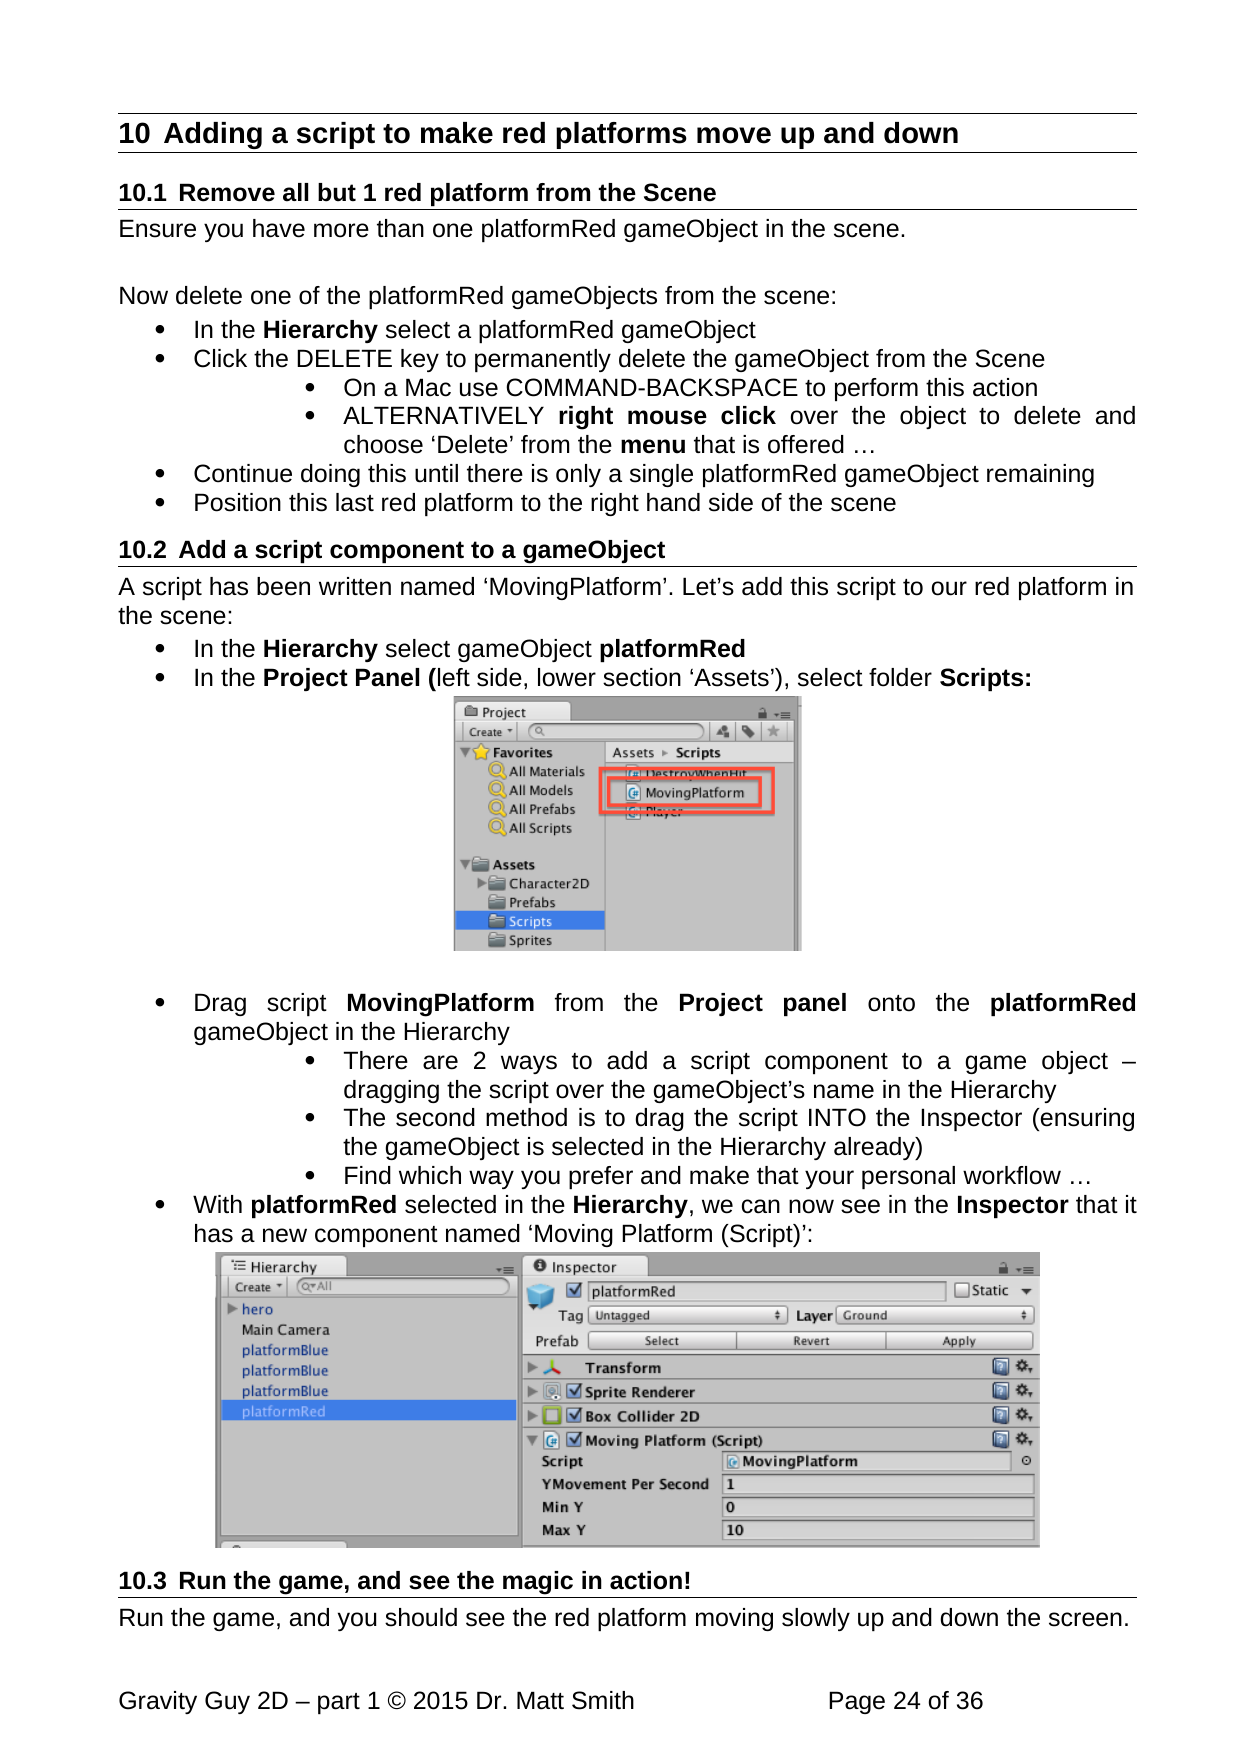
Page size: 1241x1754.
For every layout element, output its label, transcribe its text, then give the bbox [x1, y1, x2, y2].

text Now delete one of the platformRed gameObjects from the scene: [118, 281, 1137, 310]
text Run the game, and you should see the red platform moving slowly up and down the screen. [118, 1603, 1137, 1632]
text A script has been written named ‘MovingPlatform’. Let’s add this script to our red platform in the scene: [118, 572, 1137, 629]
list Find which way you prefer and make that your personal workflow … [306, 1161, 1137, 1190]
list ALTERNATIVELY right mouse click over the object to delete and choose ‘Delete’ from the menu that is offered … [306, 401, 1137, 459]
list Drag script MovingPlatform from the Project panel onto the platformRed gameObject in the Hierarchy [156, 988, 1137, 1046]
picture [215, 1252, 1040, 1548]
text Ensure you have more than one platformRed gameObject in the scene. [118, 214, 1137, 243]
list Click the DELETE key to permanently delete the gameObject from the Scene [156, 344, 1137, 372]
list In the Project Panel (left side, lower section ‘Assets’), select folder Scripts: [156, 663, 1137, 692]
list The second method is to drag the script INTO the Inspector (ensuring the gameObject is selected in the Hierarchy already) [306, 1103, 1137, 1161]
list Position this last red platform to the right hand side of the scene [156, 488, 1137, 517]
list In the Hierarchy select a platformRed gameObject [156, 315, 1137, 344]
subtitle Remove all but 1 red platform from the Scene [118, 178, 1137, 209]
list With platformRed selected in the Hierarchy, we can now see in the Inspector that it has a new component named ‘Moving Platform (Script)’: [156, 1190, 1137, 1247]
list Continue doing this until there is only a single platformRed gameObject remaining [156, 459, 1137, 488]
list In the Hierarchy select gameObject platformRed [156, 634, 1137, 663]
list There are 2 ways to add a script component to a game object – dragging the script over the gameObject’s name in the Hierarchy [306, 1046, 1137, 1103]
subtitle Adding a script to make red platforms move up and down [118, 114, 1137, 152]
picture [453, 696, 802, 951]
subtitle Run the game, and see the magic in action! [118, 1566, 1137, 1597]
subtitle Add a script component to a gameObject [118, 535, 1137, 566]
list On a Mac use COMMAND-BACKSPACE to perform this action [306, 372, 1137, 401]
